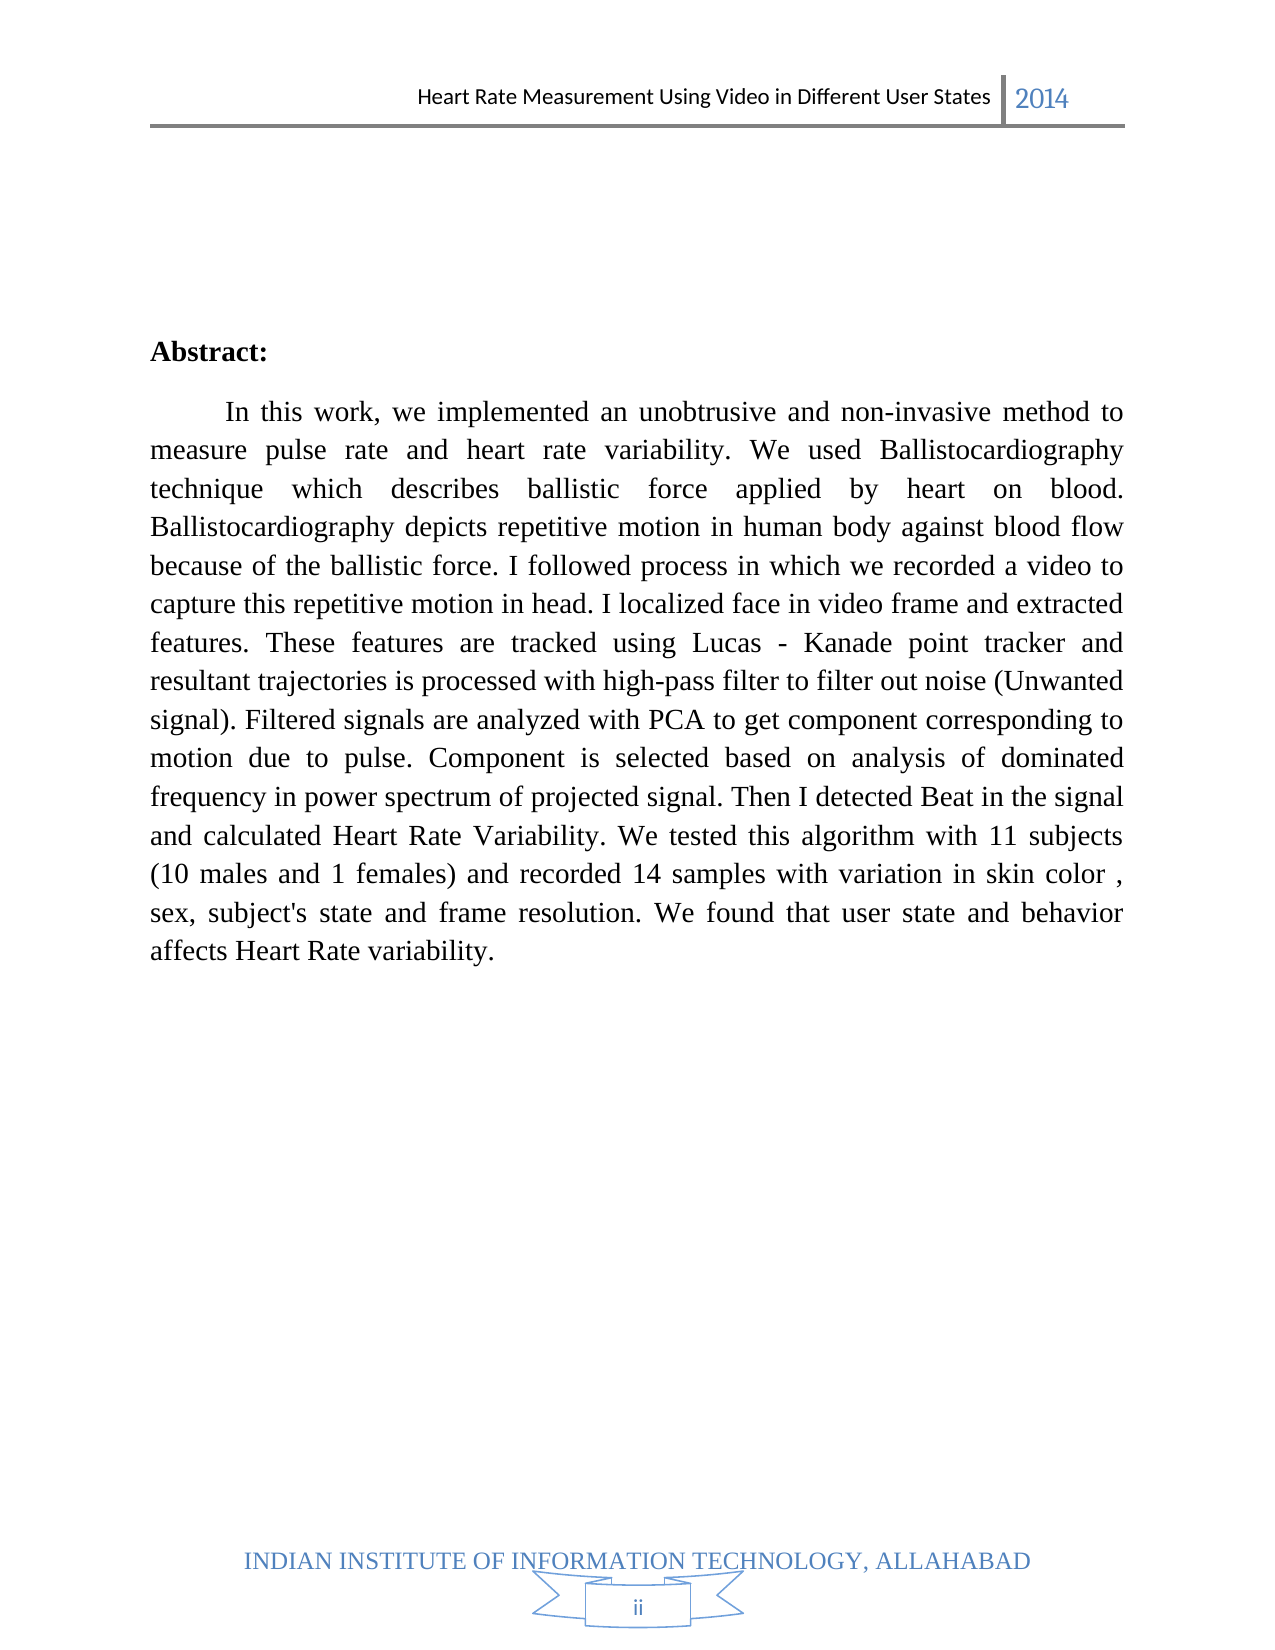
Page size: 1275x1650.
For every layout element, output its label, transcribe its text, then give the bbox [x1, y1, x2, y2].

text Abstract: [150, 334, 1125, 368]
text In this work, we implemented an unobtrusive and non-invasive method to measure pulse rate and heart rate variability. We used Ballistocardiography technique which describes ballistic force applied by heart on blood. Ballistocardiography depicts repetitive motion in human body against blood flow because of the ballistic force. I followed process in which we recorded a video to capture this repetitive motion in head. I localized face in video frame and extracted features. These features are tracked using Lucas - Kanade point tracker and resultant trajectories is processed with high-pass filter to filter out noise (Unwanted signal). Filtered signals are analyzed with PCA to get component corresponding to motion due to pulse. Component is selected based on analysis of dominated frequency in power spectrum of projected signal. Then I detected Beat in the signal and calculated Heart Rate Variability. We tested this algorithm with 11 subjects (10 males and 1 females) and recorded 14 samples with variation in skin color , sex, subject's state and frame resolution. We found that user state and behavior affects Heart Rate variability. [150, 394, 1125, 967]
